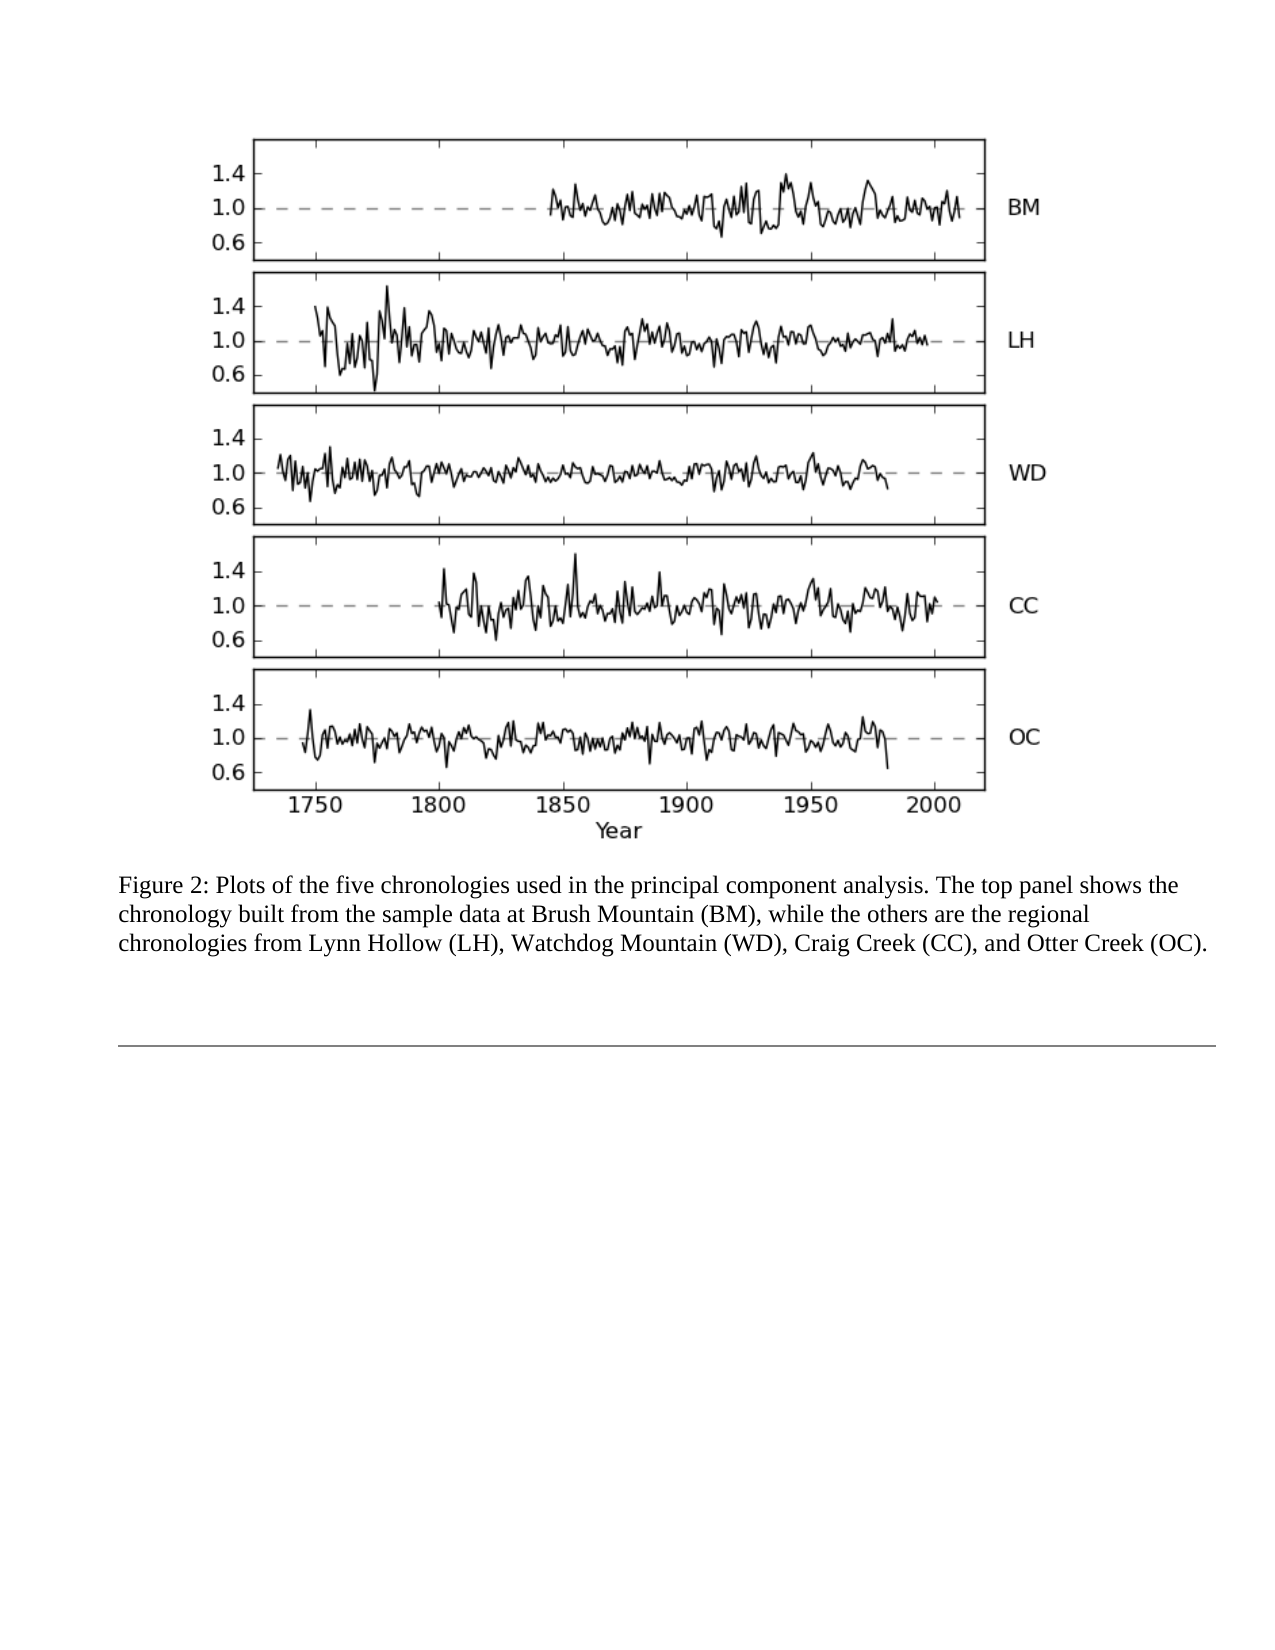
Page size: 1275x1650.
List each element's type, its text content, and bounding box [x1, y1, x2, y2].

text Figure 2: Plots of the five chronologies used in the principal component analysis. The top panel shows the chronology built from the sample data at Brush Mountain (BM), while the others are the regional chronologies from Lynn Hollow (LH), Watchdog Mountain (WD), Craig Creek (CC), and Otter Creek (OC). [118, 871, 1216, 957]
picture [118, 59, 1201, 871]
